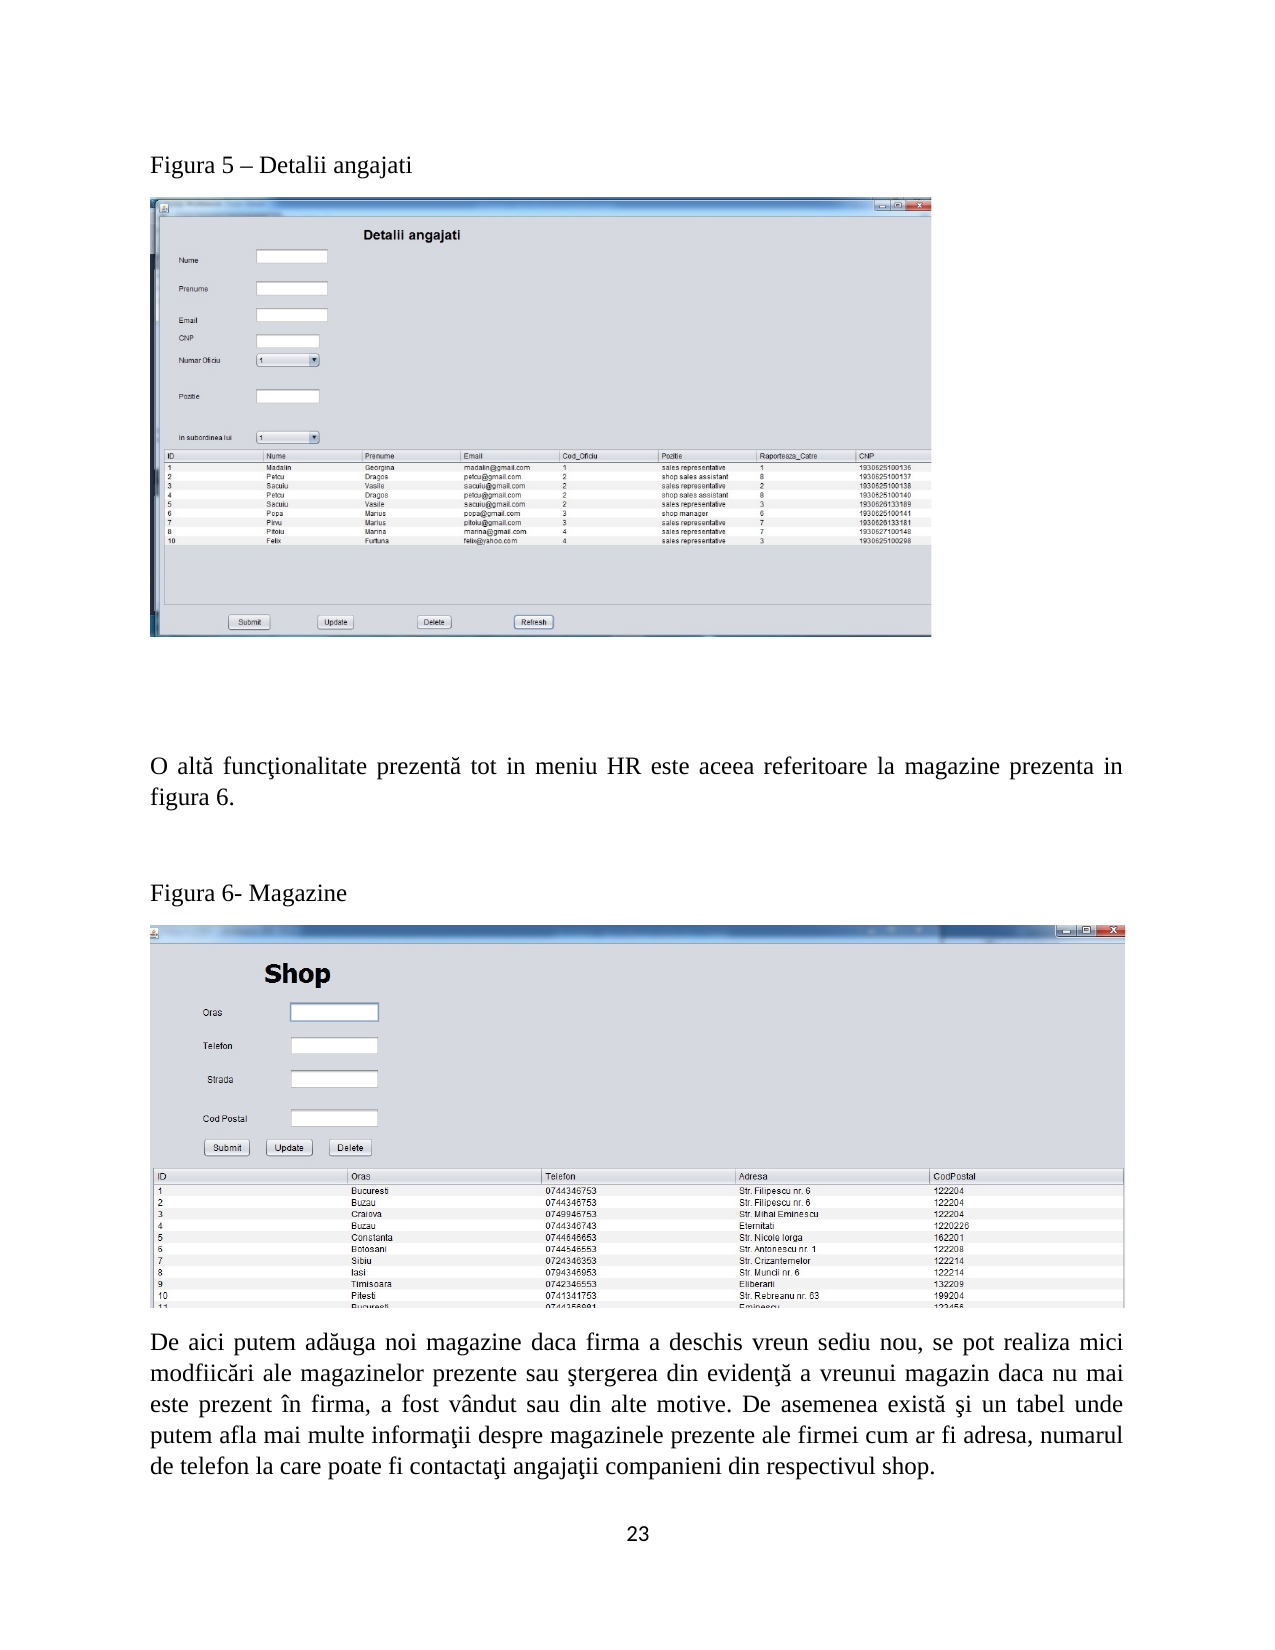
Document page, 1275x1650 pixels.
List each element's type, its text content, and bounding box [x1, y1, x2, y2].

text Figura 6- Magazine [150, 878, 1125, 906]
text O altă funcţionalitate prezentă tot in meniu HR este aceea referitoare la magazine prezenta in figura 6. [150, 751, 1125, 811]
text De aici putem adăuga noi magazine daca firma a deschis vreun sediu nou, se pot realiza mici modfiicări ale magazinelor prezente sau ştergerea din evidenţă a vreunui magazin daca nu mai este prezent în firma, a fost vândut sau din alte motive. De asemenea există şi un tabel unde putem afla mai multe informaţii despre magazinele prezente ale firmei cum ar fi adresa, numarul de telefon la care poate fi contactaţi angajaţii companieni din respectivul shop. [150, 1327, 1125, 1479]
text Figura 5 – Detalii angajati [150, 150, 1125, 179]
picture [150, 197, 932, 637]
picture [150, 925, 1125, 1308]
